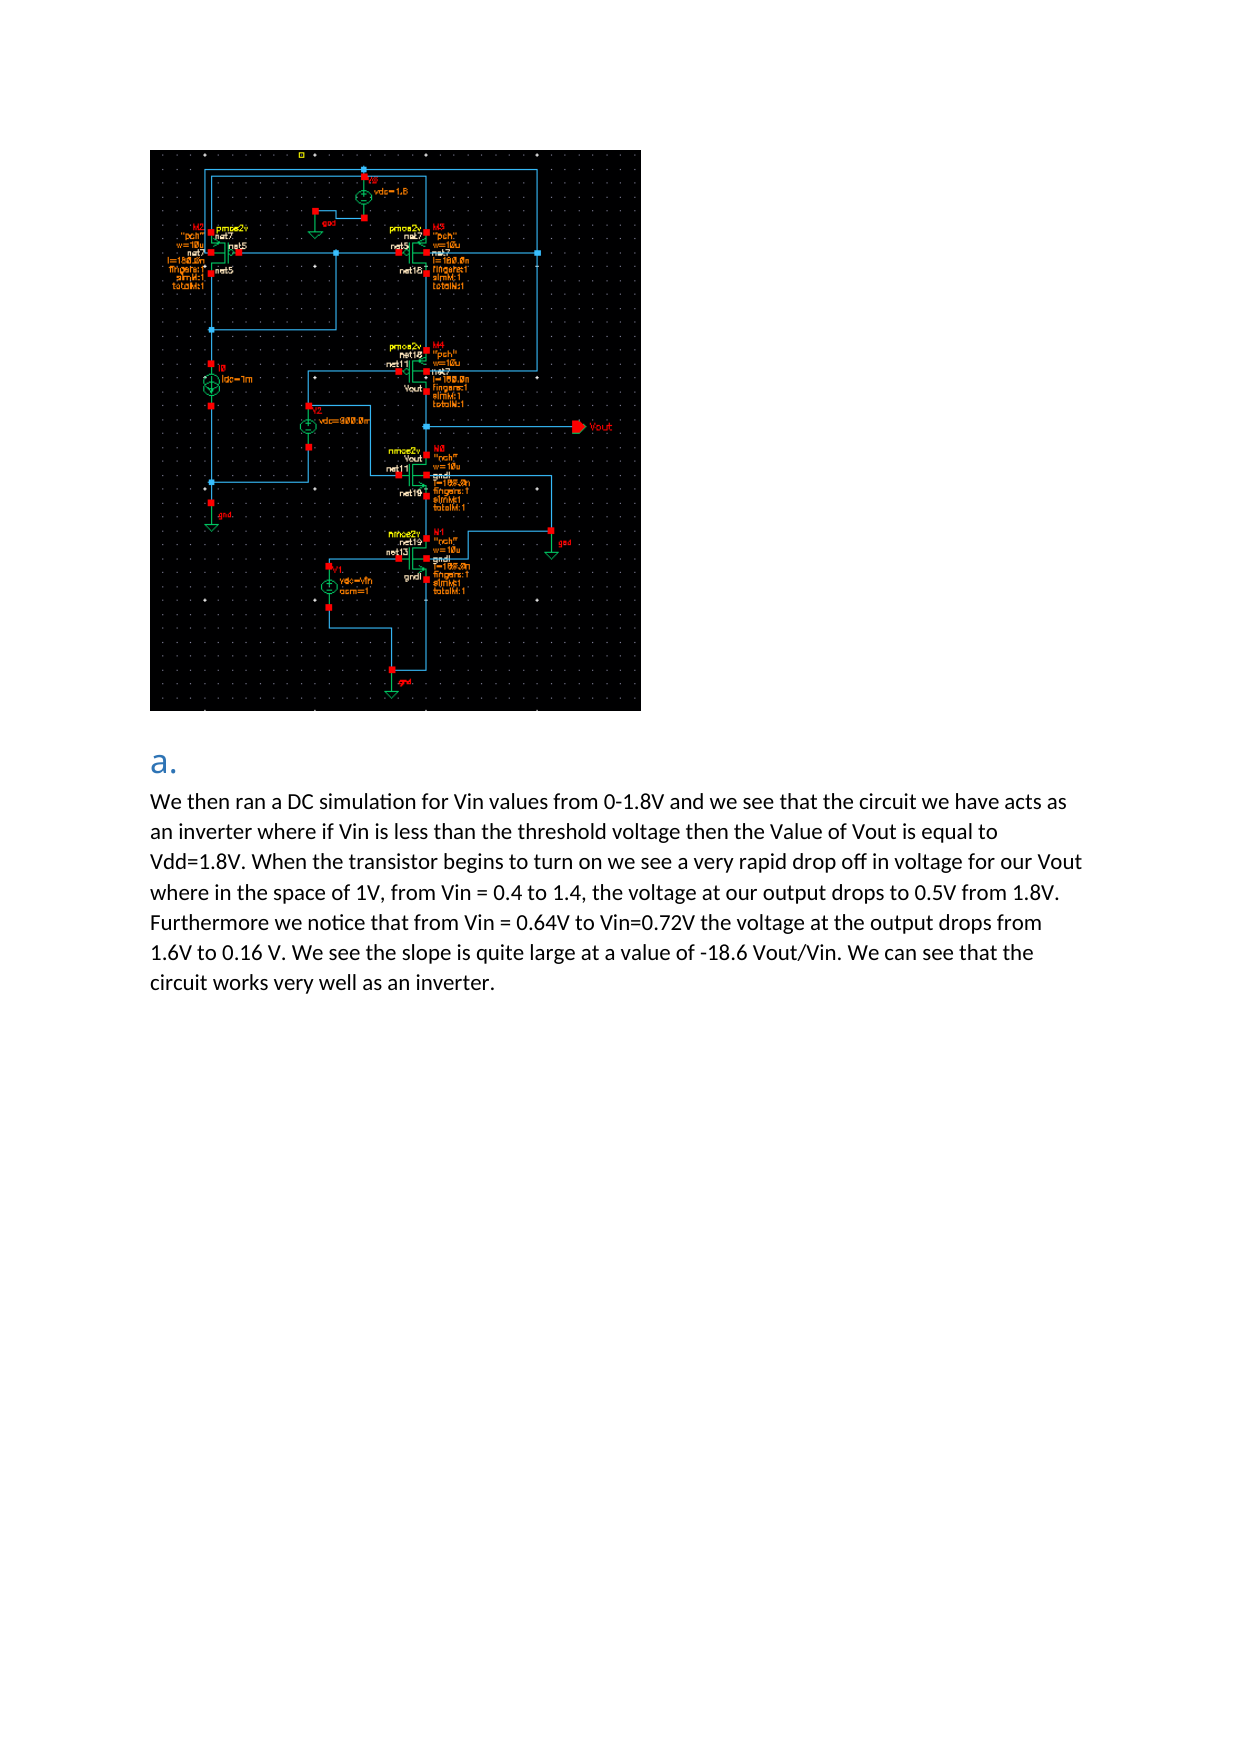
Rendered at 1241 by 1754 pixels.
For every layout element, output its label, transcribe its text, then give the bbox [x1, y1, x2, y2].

subtitle a. [150, 738, 1090, 783]
picture [150, 150, 641, 711]
text We then ran a DC simulation for Vin values from 0-1.8V and we see that the circuit we have acts as an inverter where if Vin is less than the threshold voltage then the Value of Vout is equal to Vdd=1.8V. When the transistor begins to turn on we see a very rapid drop off in voltage for our Vout where in the space of 1V, from Vin = 0.4 to 1.4, the voltage at our output drops to 0.5V from 1.8V. Furthermore we notice that from Vin = 0.64V to Vin=0.72V the voltage at the output drops from 1.6V to 0.16 V. We see the slope is quite large at a value of -18.6 Vout/Vin. We can see that the circuit works very well as an inverter. [150, 787, 1090, 996]
